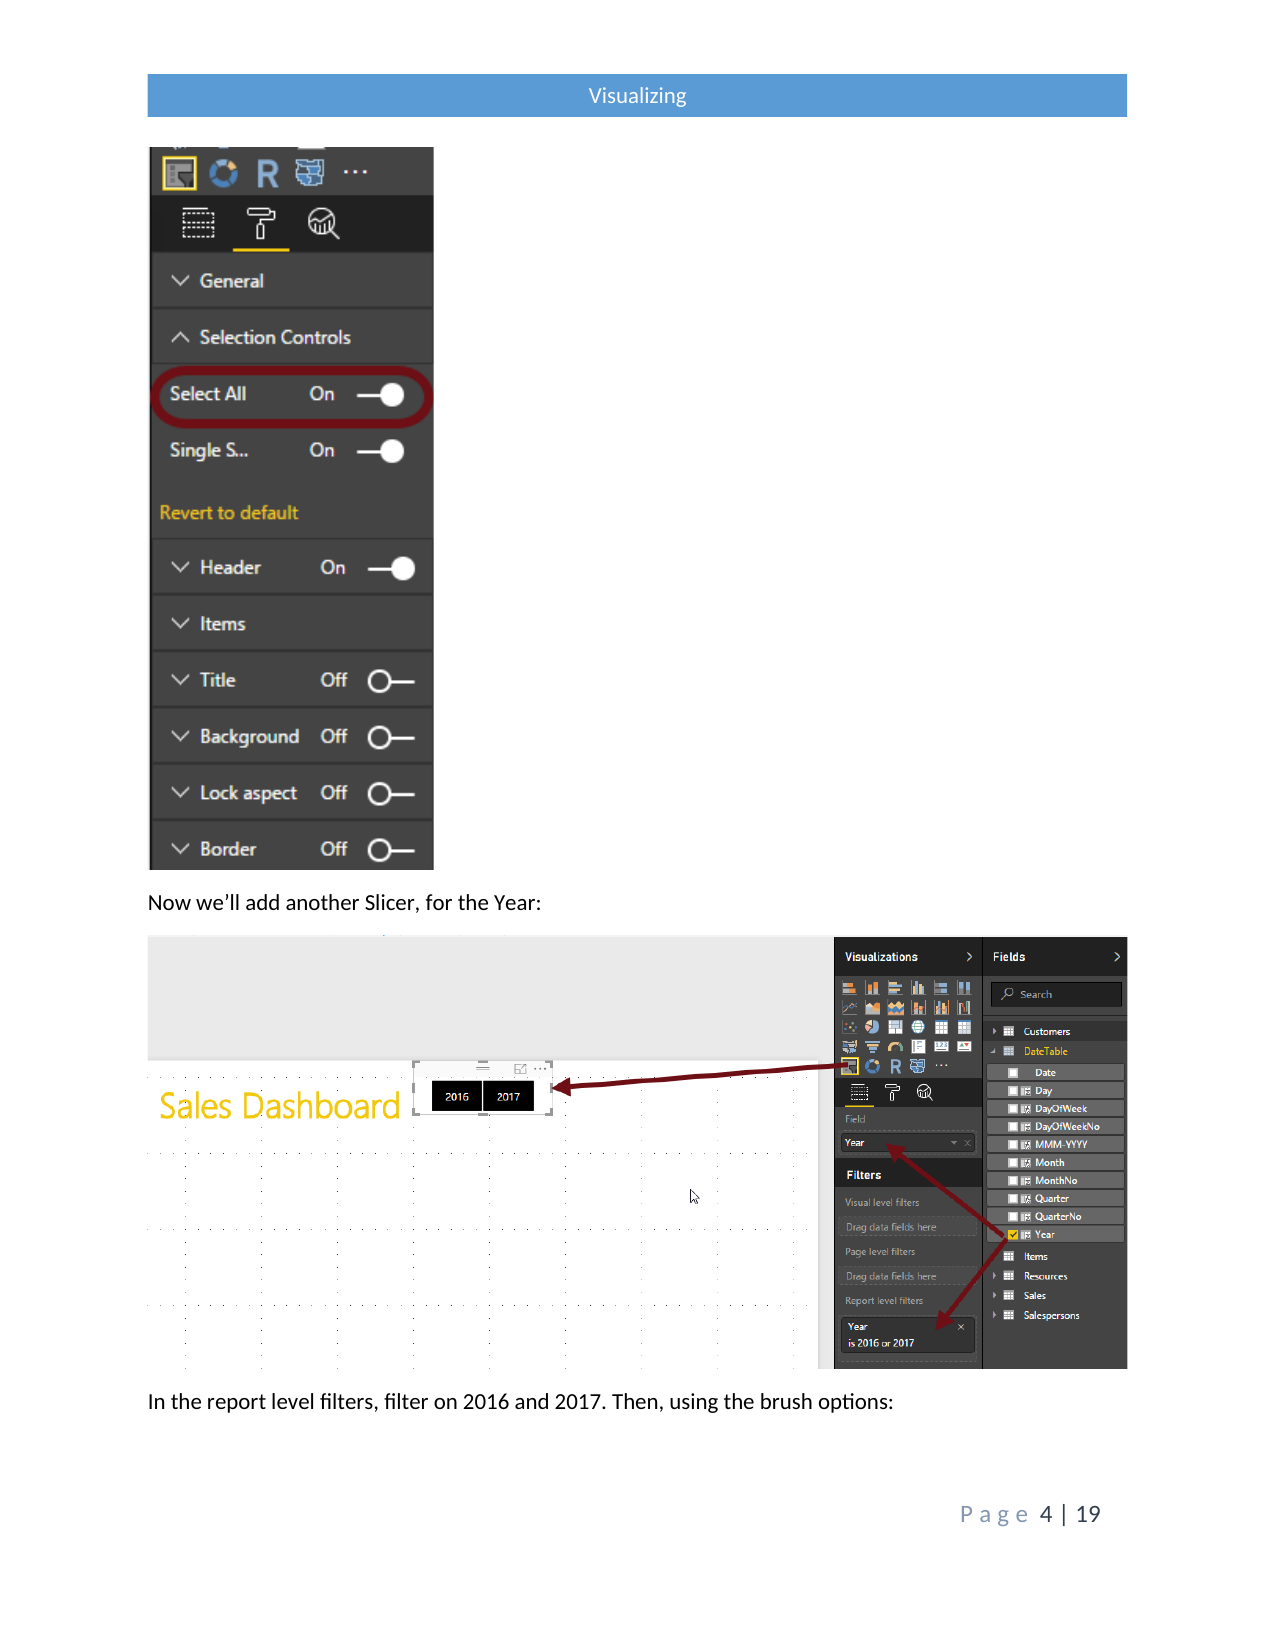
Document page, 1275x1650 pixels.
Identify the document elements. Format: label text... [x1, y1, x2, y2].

text In the report level filters, filter on 2016 and 2017. Then, using the brush options: [148, 1387, 1127, 1415]
picture [147, 147, 434, 870]
picture [147, 935, 1128, 1369]
text Now we’ll add another Slicer, for the Year: [148, 888, 1127, 916]
